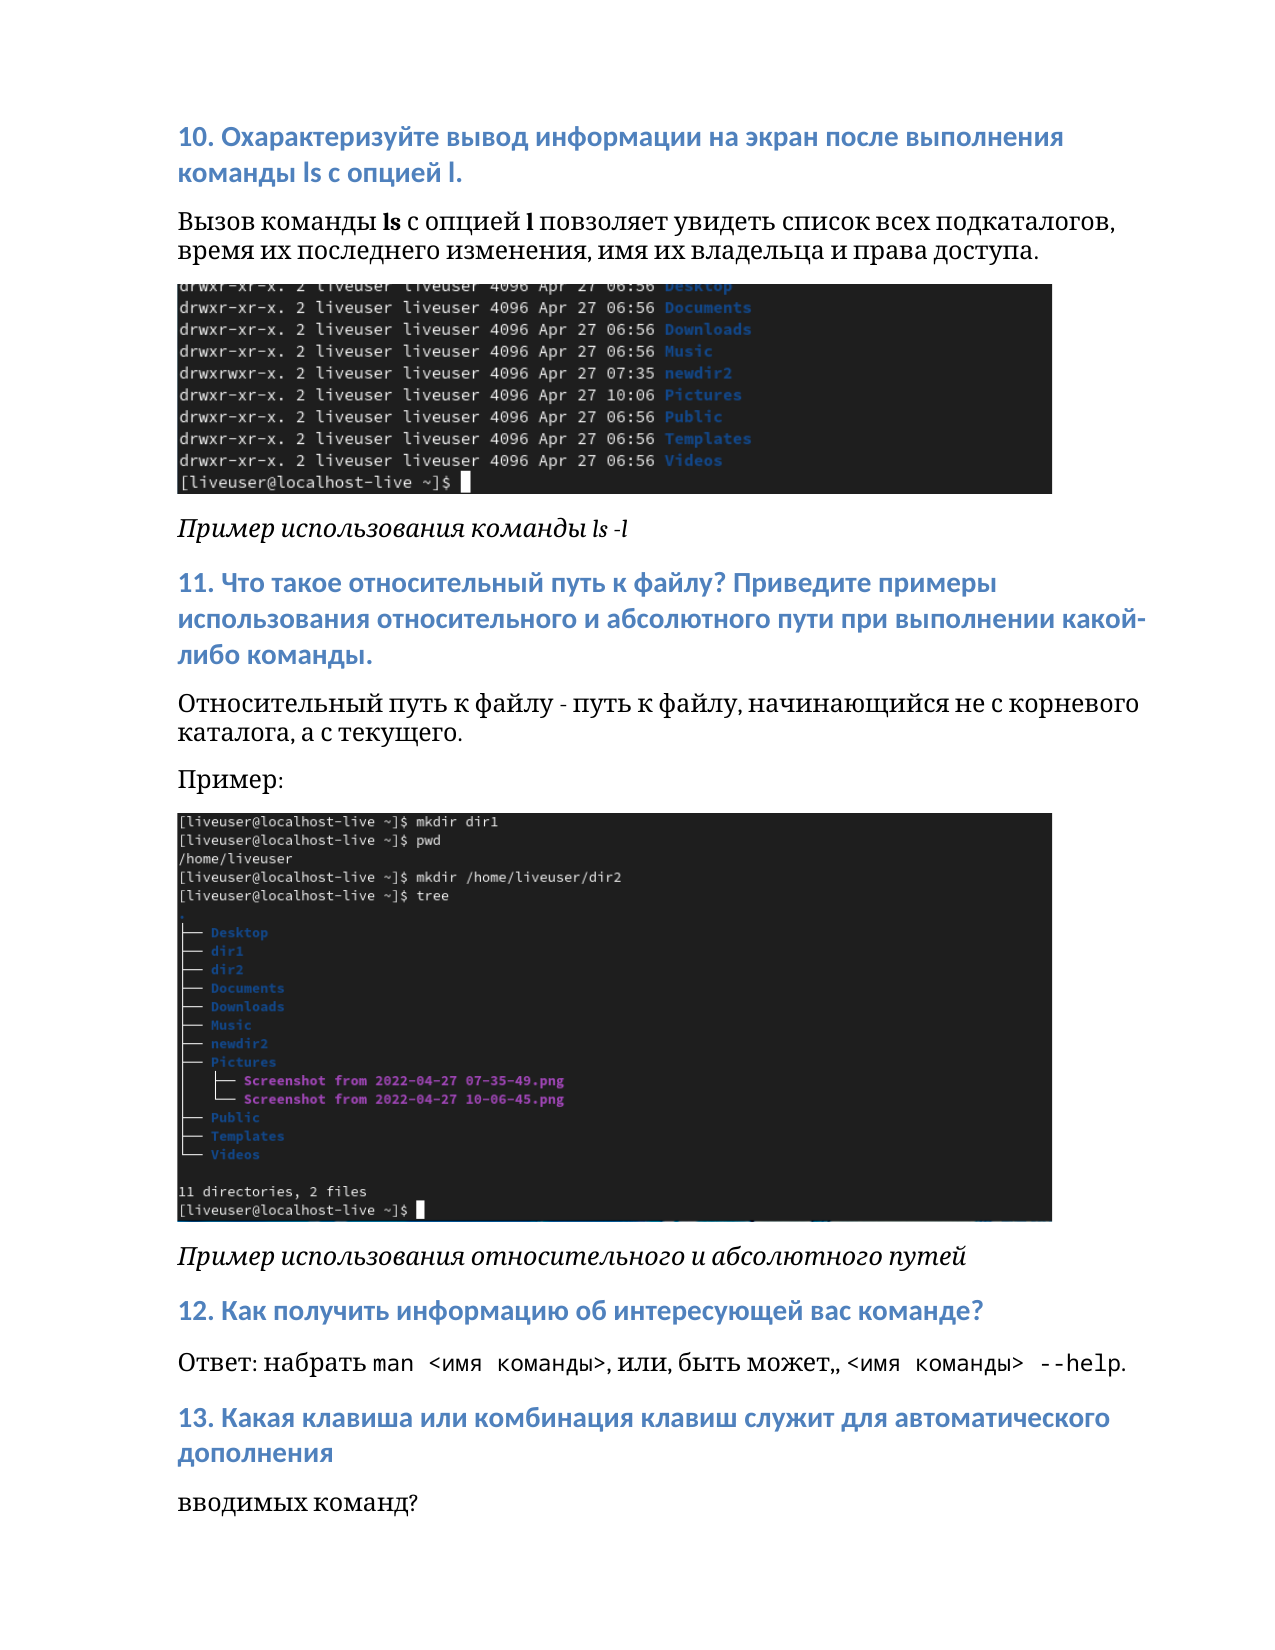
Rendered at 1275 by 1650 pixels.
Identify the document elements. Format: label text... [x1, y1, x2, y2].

text вводимых команд? [177, 1489, 1186, 1518]
text Ответ: набрать man <имя команды>, или, быть может,, <имя команды> --help. [177, 1347, 1186, 1378]
subtitle 11. Что такое относительный путь к файлу? Приведите примеры использования относительного и абсолютного пути при выполнении какой-либо команды. [177, 564, 1186, 671]
subtitle 10. Охарактеризуйте вывод информации на экран после выполнения команды ls с опцией l. [177, 118, 1186, 189]
text Вызов команды ls с опцией l повзоляет увидеть список всех подкаталогов, время их последнего изменения, имя их владельца и права доступа. [177, 208, 1186, 266]
subtitle 13. Какая клавиша или комбинация клавиш служит для автоматического дополнения [177, 1399, 1186, 1470]
subtitle 12. Как получить информацию об интересующей вас команде? [177, 1292, 1186, 1328]
text Относительный путь к файлу - путь к файлу, начинающийся не с корневого каталога, а с текущего. [177, 690, 1186, 748]
picture [177, 284, 1053, 494]
text Пример использования относительного и абсолютного путей [177, 1243, 1186, 1272]
picture [177, 813, 1053, 1222]
text Пример использования команды ls -l [177, 515, 1186, 544]
text Пример: [177, 766, 1186, 795]
